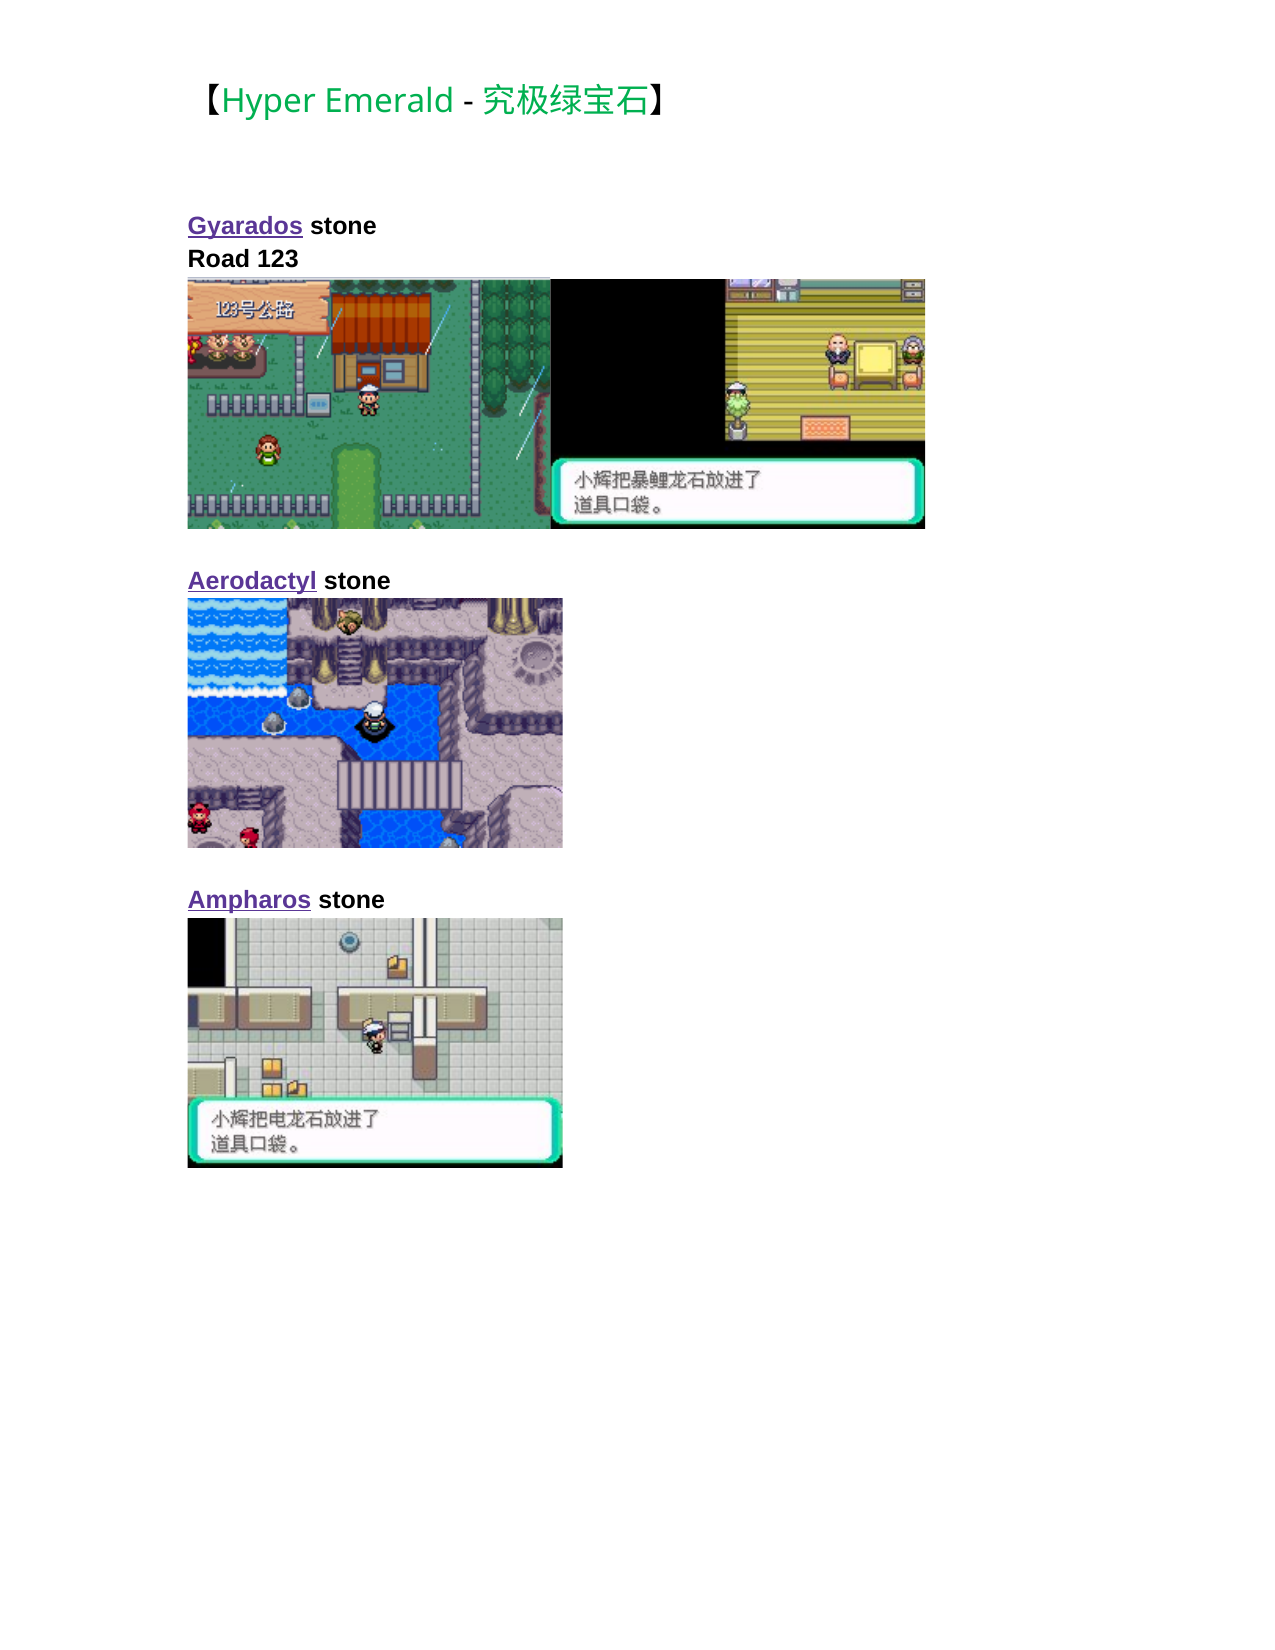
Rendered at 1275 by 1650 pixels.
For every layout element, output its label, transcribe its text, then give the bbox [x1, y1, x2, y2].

text Gyarados stone [303, 211, 1087, 240]
picture [187, 598, 563, 848]
picture [187, 277, 926, 529]
text Ampharos stone [311, 885, 1087, 914]
picture [187, 918, 563, 1168]
text Aerodactyl stone [317, 566, 1087, 594]
text Road 123 [187, 244, 1087, 273]
